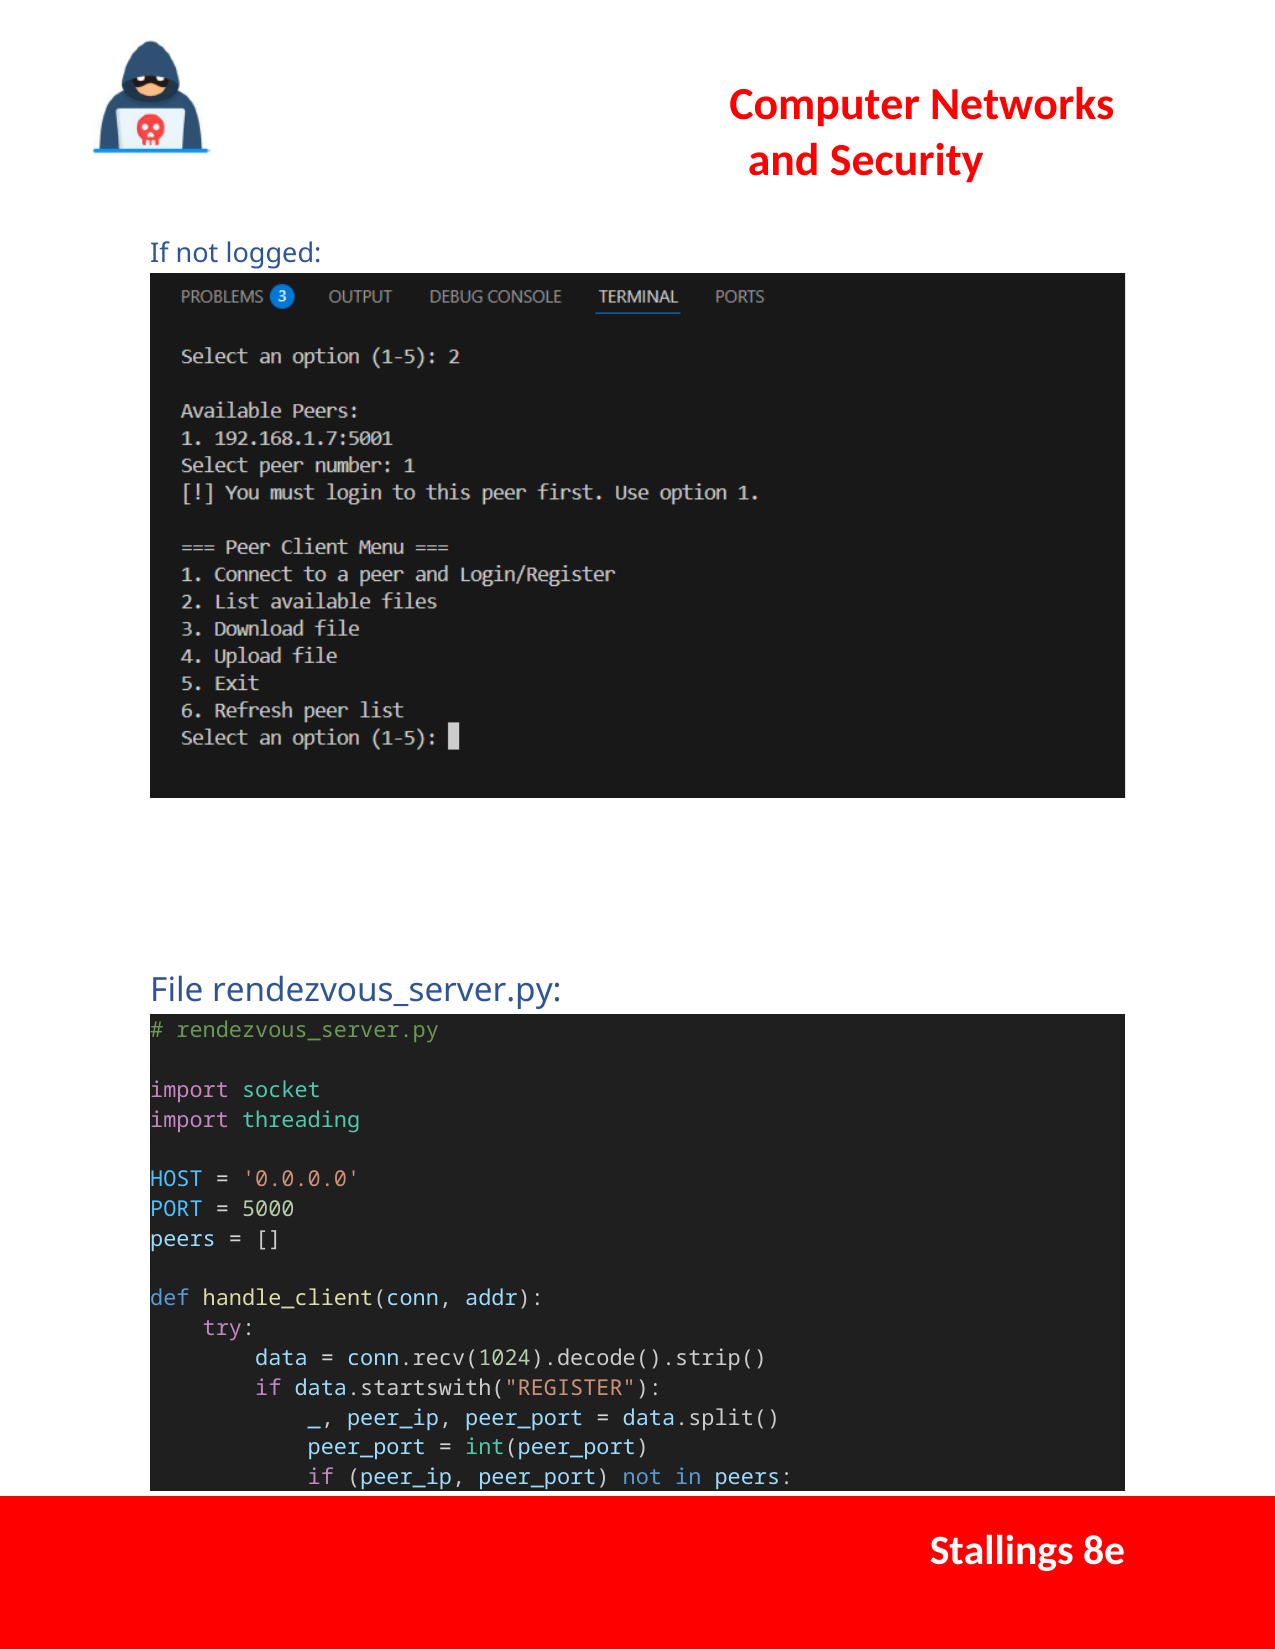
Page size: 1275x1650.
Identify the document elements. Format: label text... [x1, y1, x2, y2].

subtitle If not logged: [150, 234, 1125, 271]
text _, peer_ip, peer_port = data.split() [150, 1402, 1125, 1431]
picture [68, 38, 229, 173]
subtitle File rendezvous_server.py: [150, 965, 1125, 1011]
text HOST = '0.0.0.0' [150, 1163, 1125, 1193]
text def handle_client(conn, addr): [150, 1282, 1125, 1312]
text peers = [] [150, 1223, 1125, 1253]
text if (peer_ip, peer_port) not in peers: [150, 1461, 1125, 1491]
text data = conn.recv(1024).decode().strip() [150, 1342, 1125, 1372]
text import threading [150, 1104, 1125, 1133]
text import socket [150, 1074, 1125, 1104]
text peer_port = int(peer_port) [150, 1431, 1125, 1461]
text # rendezvous_server.py [150, 1014, 1125, 1044]
text PORT = 5000 [150, 1193, 1125, 1223]
text try: [150, 1312, 1125, 1342]
text if data.startswith("REGISTER"): [150, 1372, 1125, 1402]
picture [150, 273, 1125, 798]
